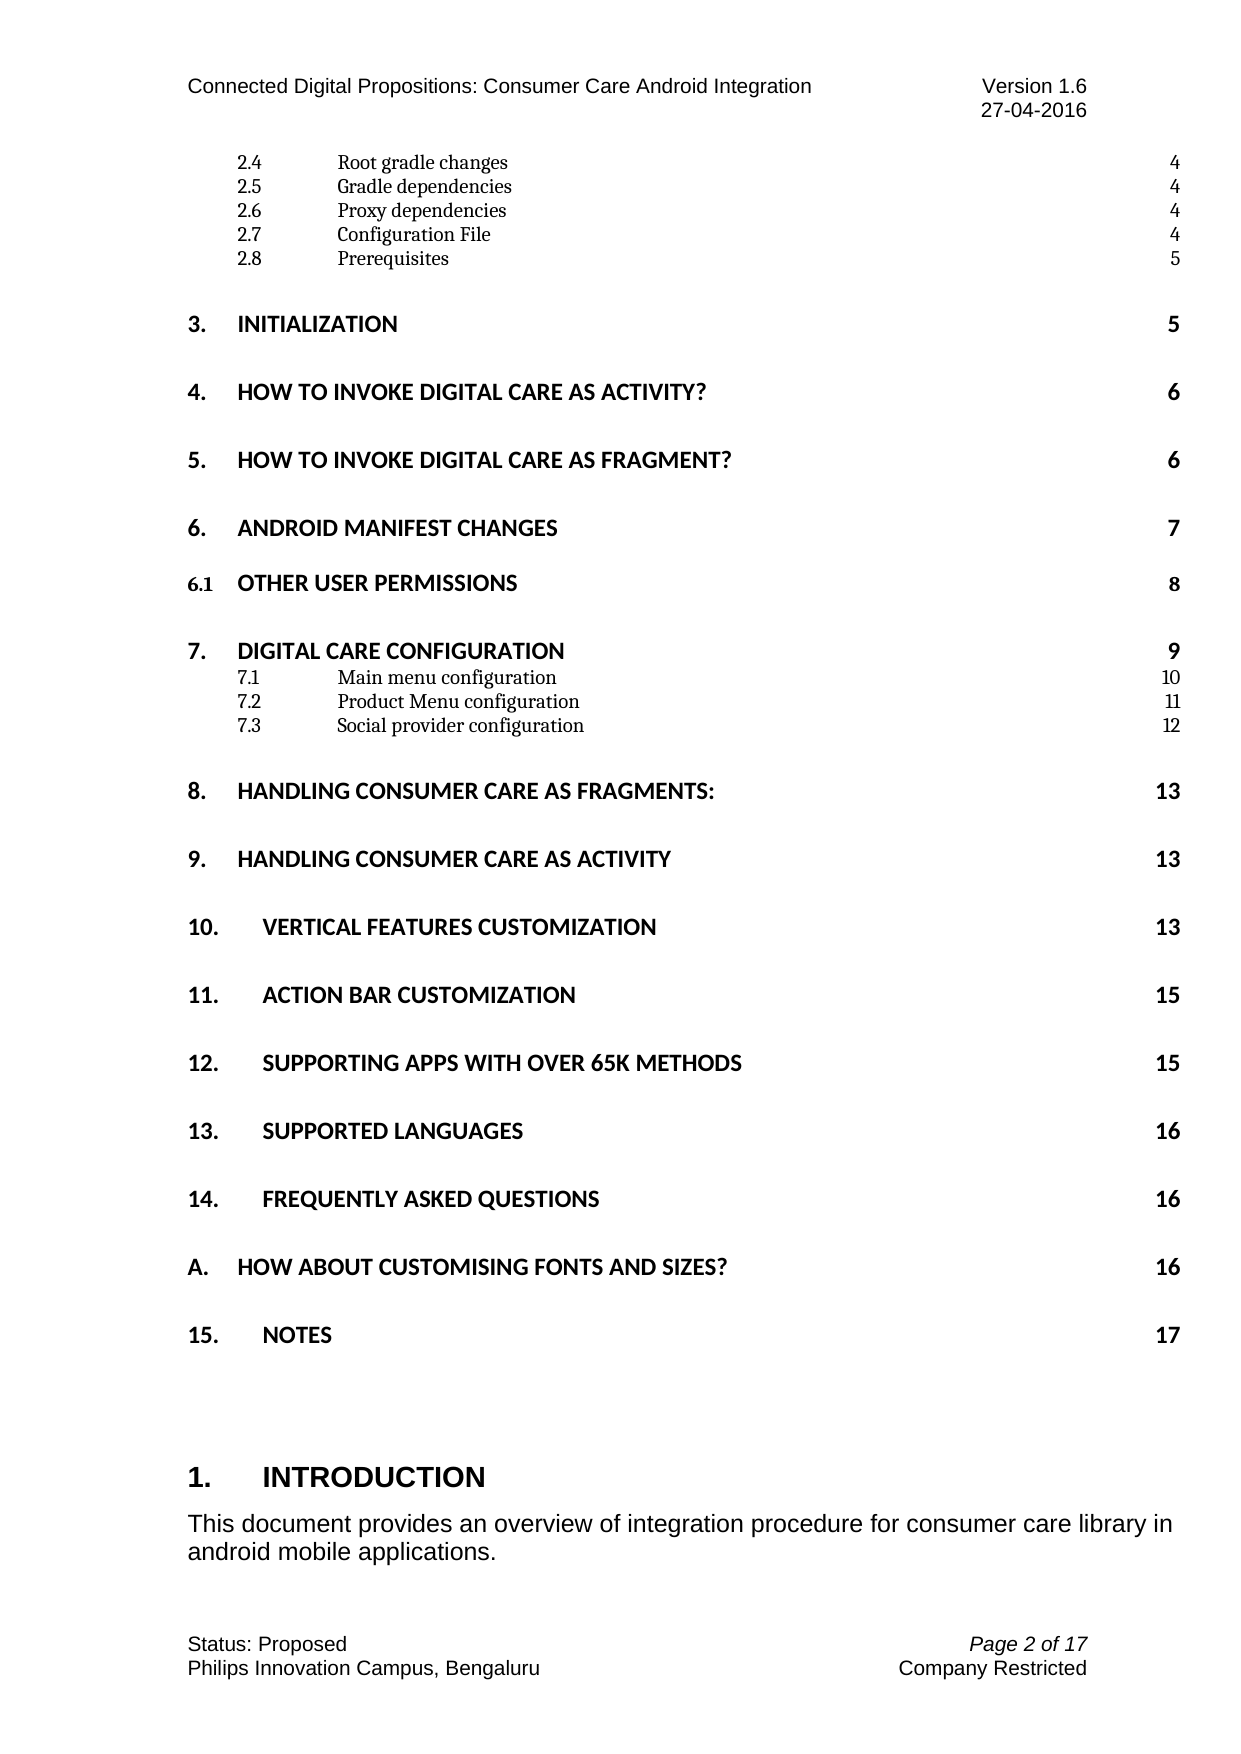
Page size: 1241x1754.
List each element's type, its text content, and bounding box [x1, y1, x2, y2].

subtitle INTRODUCTION [187, 1460, 1182, 1494]
text 7.3 Social provider configuration 12 [237, 714, 1182, 738]
text 12. Supporting apps with Over 65K Methods 15 [187, 1047, 1182, 1078]
text This document provides an overview of integration procedure for consumer care library in android mobile applications. [187, 1508, 1182, 1566]
text 2.6 Proxy dependencies 4 [237, 198, 1182, 222]
text 7.1 Main menu configuration 10 [237, 666, 1182, 690]
text 10. Vertical features customization 13 [187, 911, 1182, 942]
text 5. How to invoke Digital care as Fragment? 6 [187, 444, 1182, 474]
text 11. Action bar customization 15 [187, 979, 1182, 1010]
text 4. How to invoke Digital care as activity? 6 [187, 376, 1182, 406]
text 2.5 Gradle dependencies 4 [237, 174, 1182, 198]
text 7. Digital care configuration 9 [187, 635, 1182, 666]
text 6. Android Manifest Changes 7 [187, 512, 1182, 542]
text a. How about customising fonts and sizes? 16 [187, 1251, 1182, 1282]
text 8. Handling consumer care as fragments: 13 [187, 775, 1182, 806]
text 6.1 Other User Permissions 8 [187, 567, 1182, 598]
text 13. Supported Languages 16 [187, 1115, 1182, 1146]
text 7.2 Product Menu configuration 11 [237, 690, 1182, 714]
text 9. Handling consumer care as activity 13 [187, 843, 1182, 874]
text 14. Frequently asked Questions 16 [187, 1183, 1182, 1214]
text 15. Notes 17 [187, 1319, 1182, 1350]
text 3. INITIALIZATION 5 [187, 308, 1182, 338]
text 2.8 Prerequisites 5 [237, 246, 1182, 270]
text 2.4 Root gradle changes 4 [237, 151, 1182, 174]
text 2.7 Configuration File 4 [237, 222, 1182, 246]
